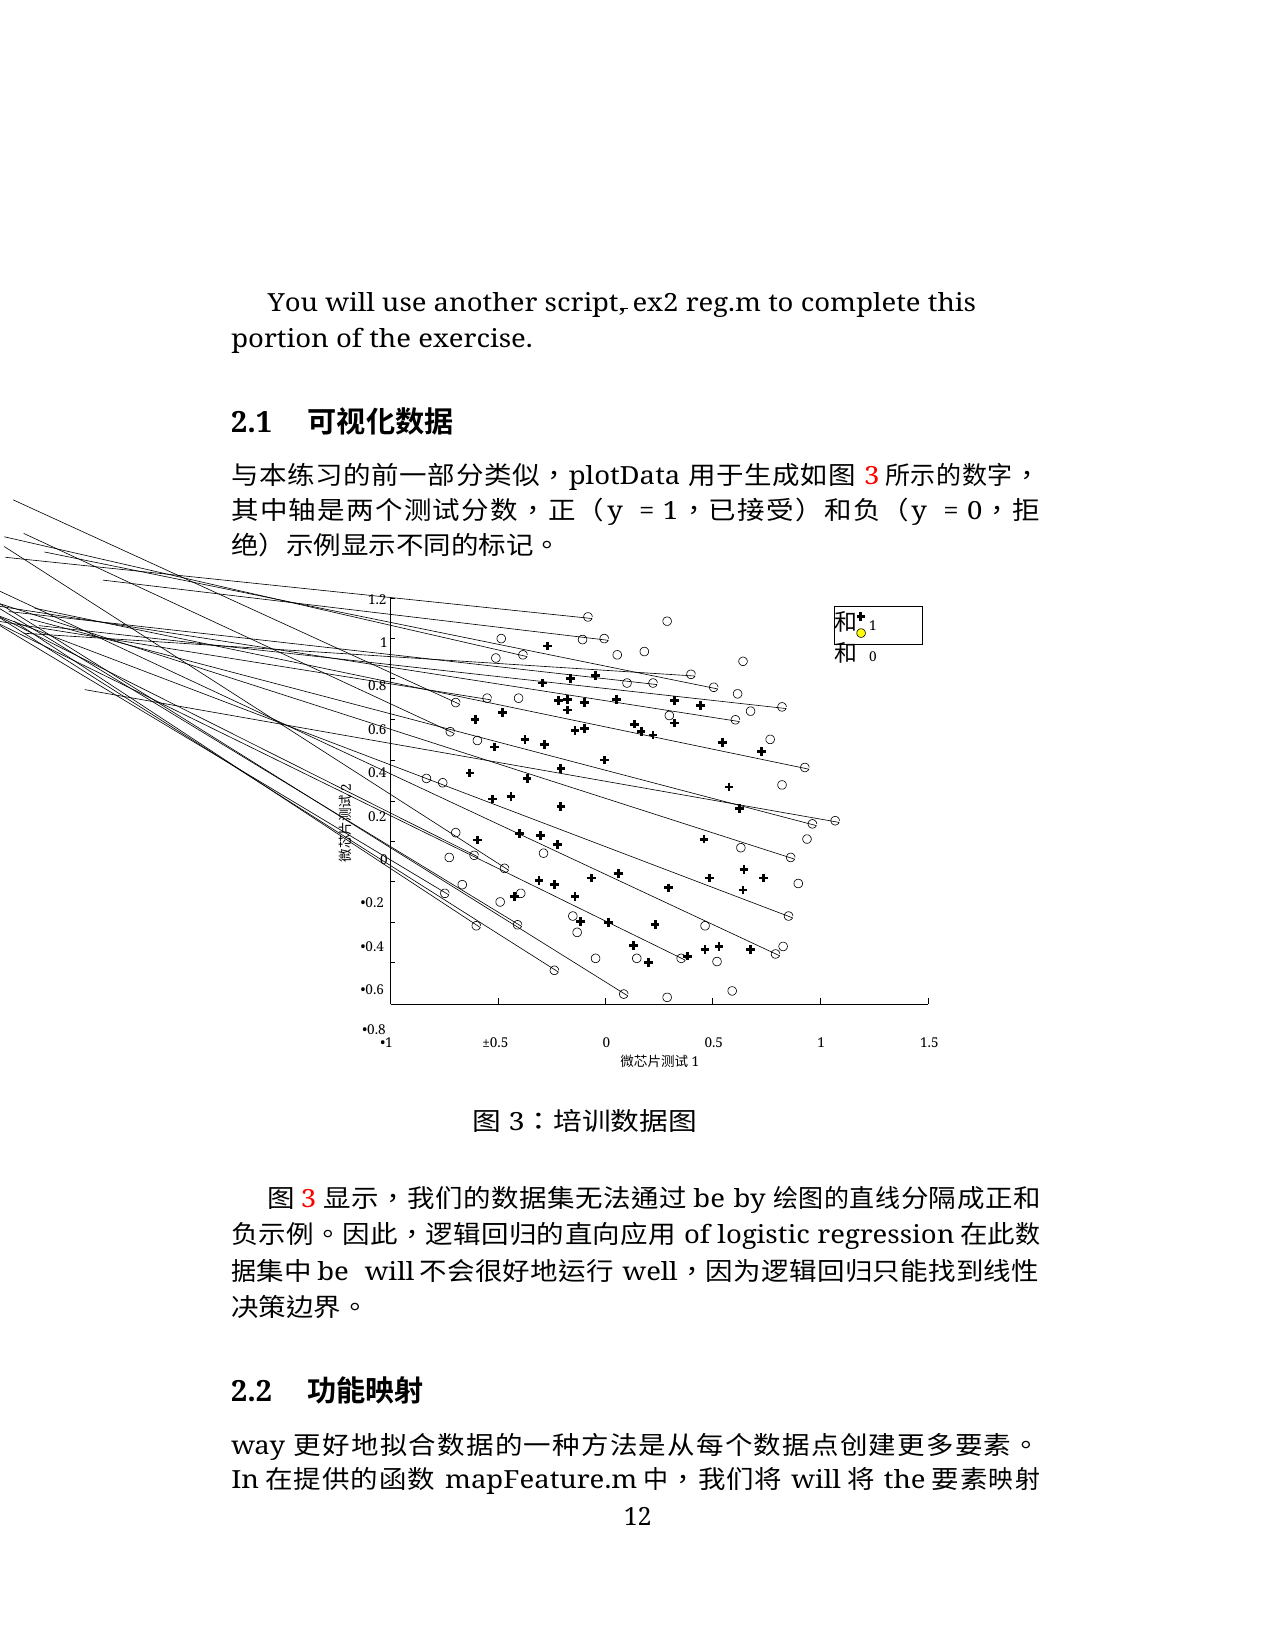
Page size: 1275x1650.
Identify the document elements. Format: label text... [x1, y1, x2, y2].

text 0.6 [368, 720, 1227, 738]
text 图3 显示，我们的数据集无法通过be by 绘图的直线分隔成正和负示例。因此，逻辑回归的直向应用 of logistic regression在此数据集中be will不会很好地运行 well，因为逻辑回归只能找到线性决策边界。 [231, 1181, 1041, 1323]
text 0.8 [368, 676, 1227, 694]
text •0.2 [360, 893, 1227, 911]
text •0.4 [360, 937, 1227, 955]
text 1 [380, 633, 1227, 651]
text •0.8 [179, 1024, 568, 1037]
subtitle 可视化数据 [231, 402, 1227, 441]
text 0.2 [368, 807, 1227, 825]
text 1.2 [368, 590, 1227, 608]
text •1 ±0.5 0 0.5 1 1.5 [179, 1037, 1139, 1050]
text 0.4 [368, 763, 1227, 781]
subtitle 功能映射 [231, 1370, 1227, 1409]
text 0 [380, 850, 1227, 868]
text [231, 1428, 1041, 1496]
text •0.6 [360, 980, 1227, 998]
text 与本练习的前一部分类似，plotData 用于生成如图 3所示的数字，其中轴是两个测试分数，正（y = 1，已接受）和负（y = 0，拒绝）示例显示不同的标记。 [231, 458, 1041, 562]
text 图 3：培训数据图 [472, 1104, 1227, 1138]
text You will use another script, ex2 reg.m to complete this portion of the exercise. [231, 285, 1061, 355]
text 微芯片测试 1 [179, 1052, 1140, 1071]
